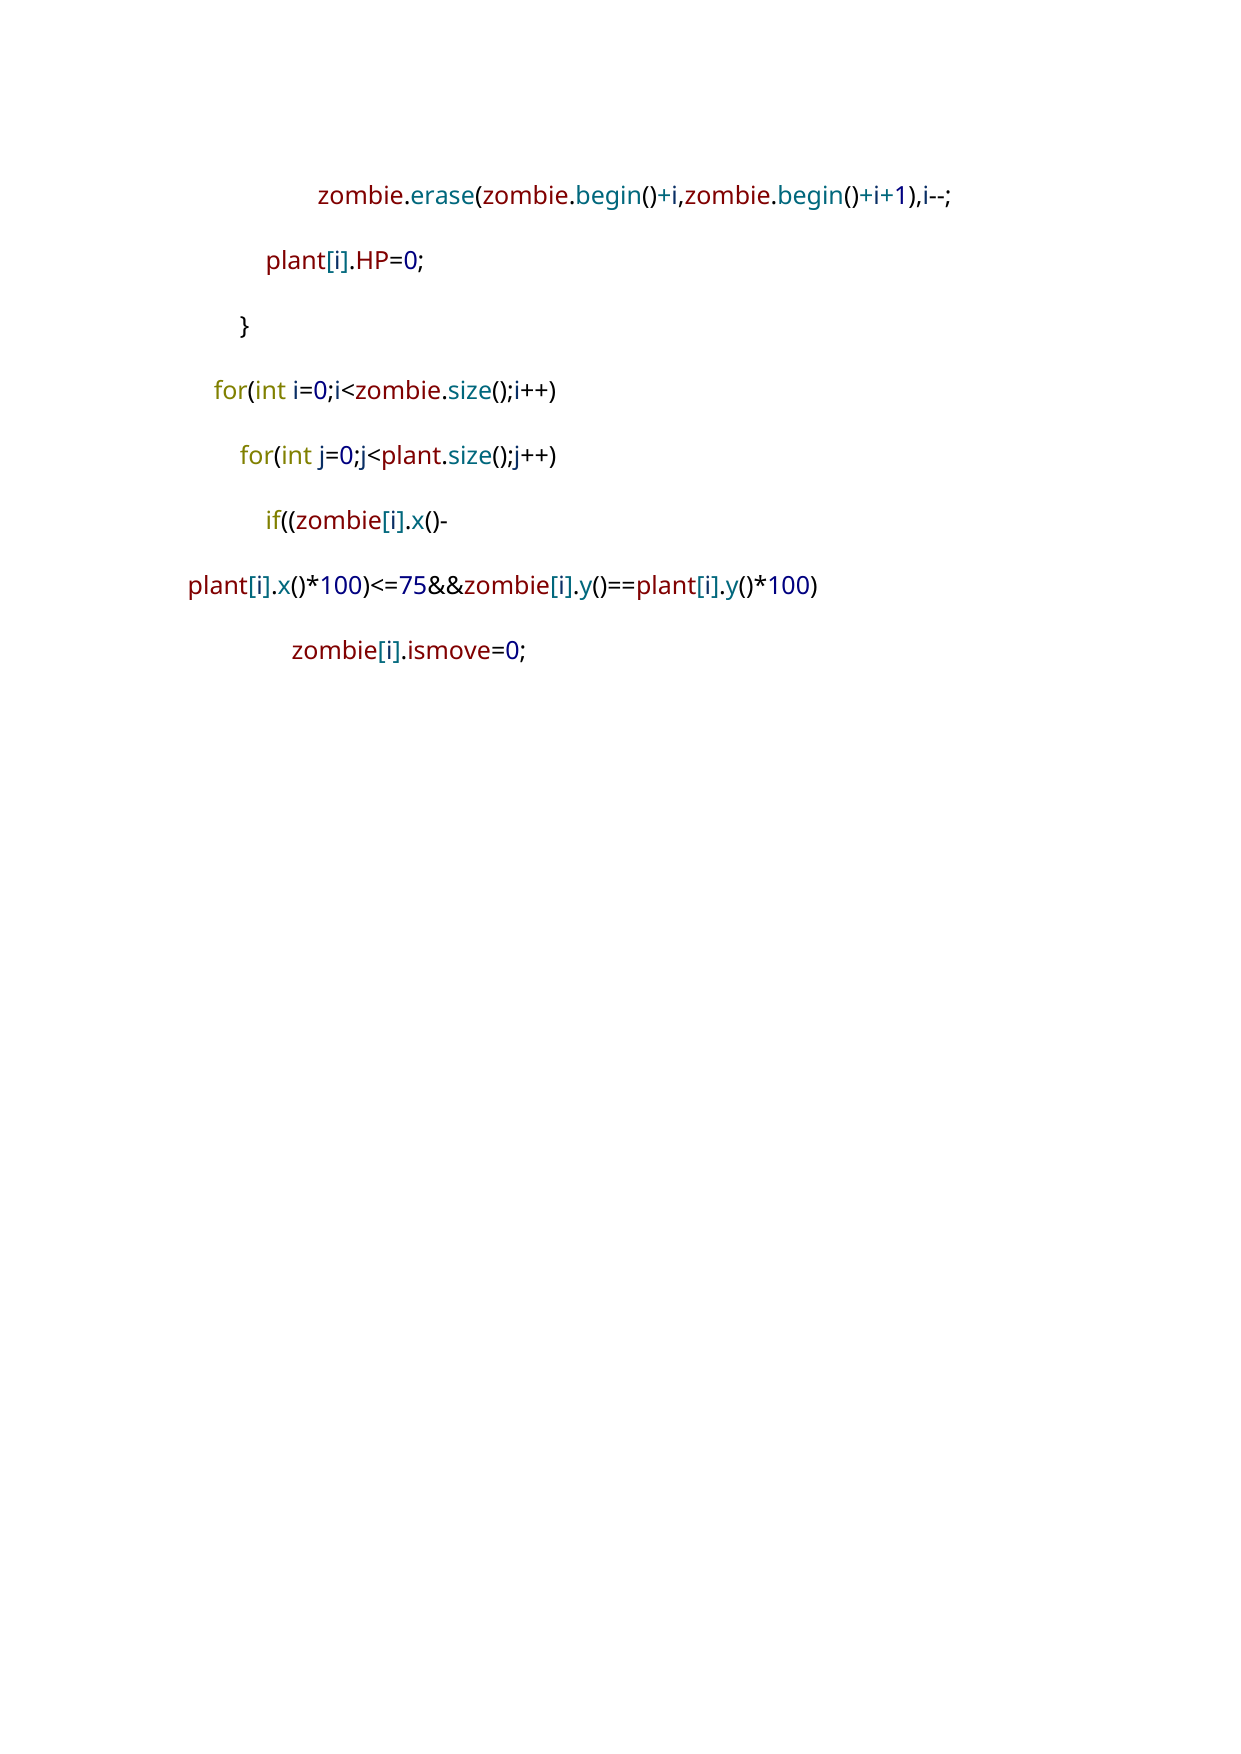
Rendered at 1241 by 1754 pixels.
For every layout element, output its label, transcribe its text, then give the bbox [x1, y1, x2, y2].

text if((zombie[i].x()-plant[i].x()*100)<=75&&zombie[i].y()==plant[i].y()*100) [187, 487, 1053, 617]
text for(int i=0;i<zombie.size();i++) [187, 357, 1053, 422]
text } [187, 292, 1053, 357]
text plant[i].HP=0; [187, 227, 1053, 292]
text zombie[i].ismove=0; [187, 617, 1053, 682]
text for(int j=0;j<plant.size();j++) [187, 422, 1053, 487]
text zombie.erase(zombie.begin()+i,zombie.begin()+i+1),i--; [187, 162, 1053, 227]
